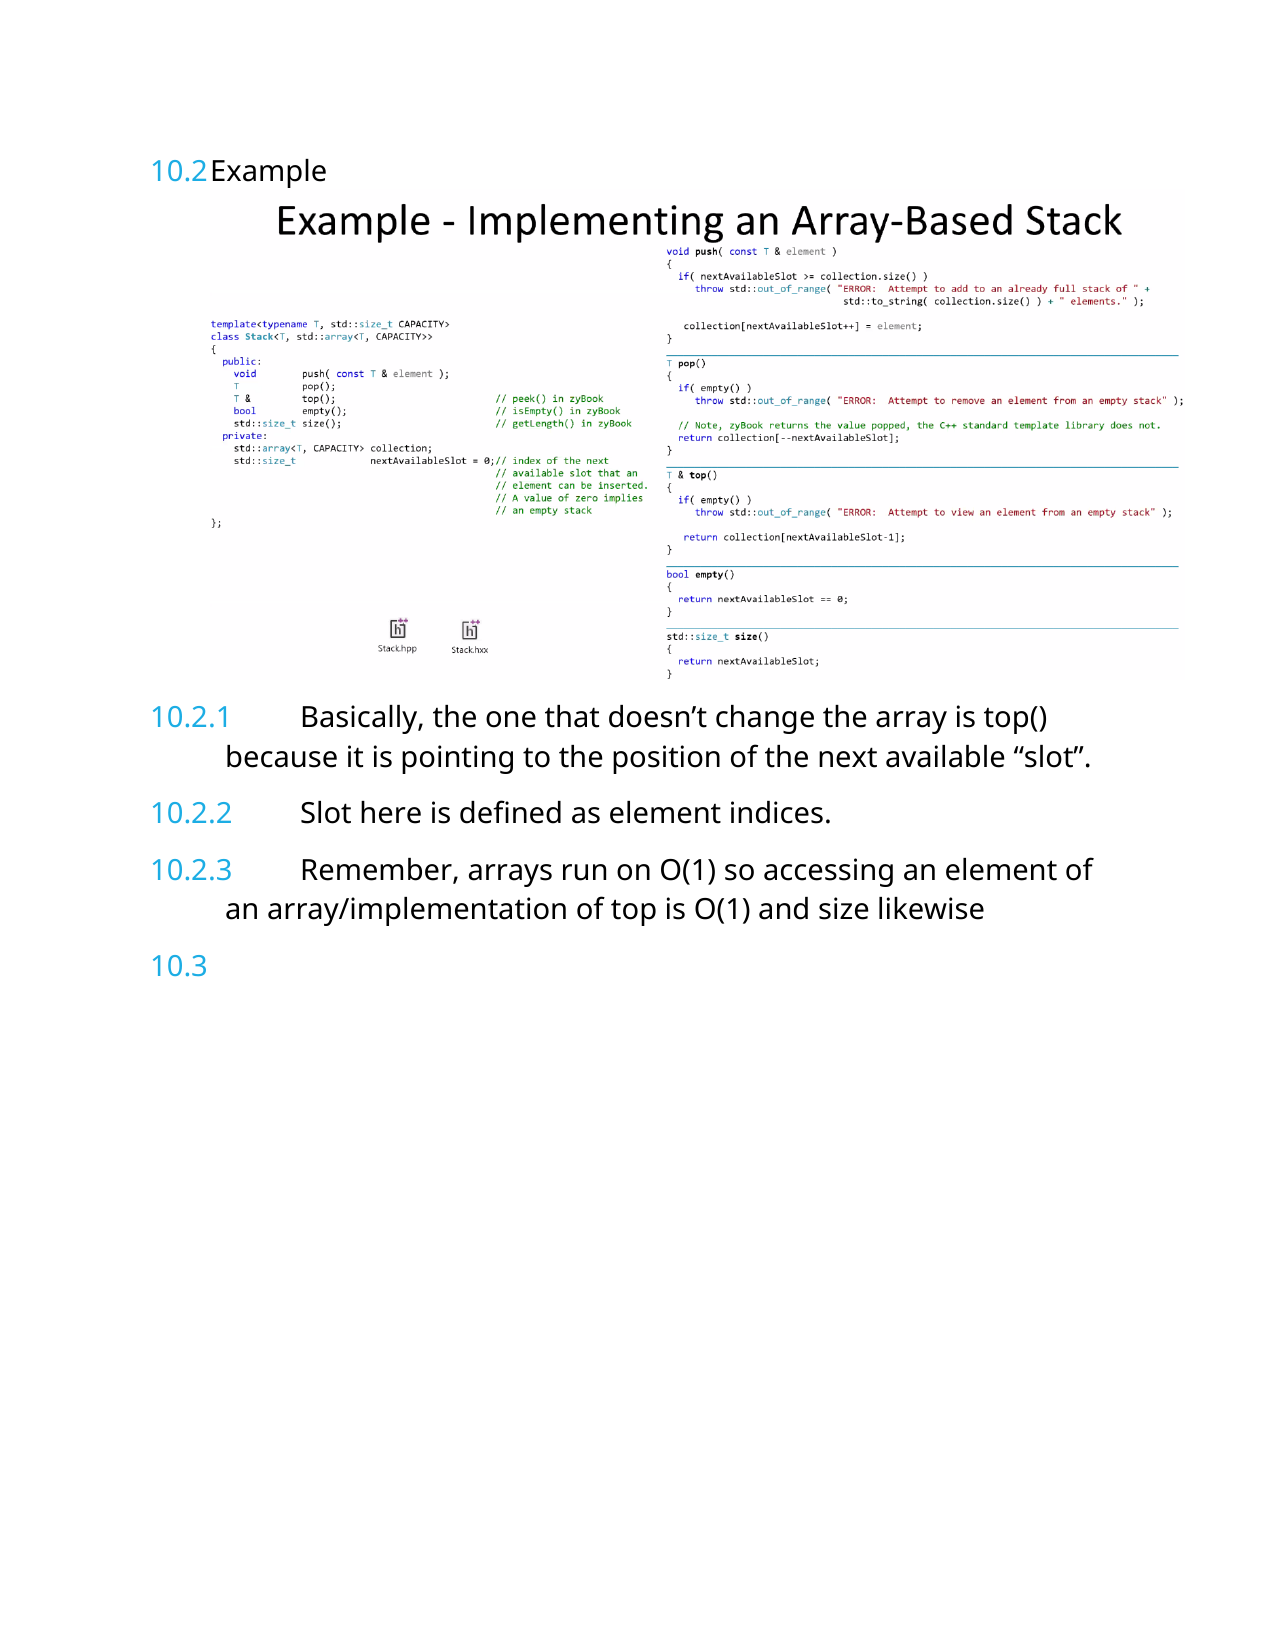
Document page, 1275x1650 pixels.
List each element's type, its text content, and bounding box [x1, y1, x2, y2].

list Remember, arrays run on O(1) so accessing an element of an array/implementation of top is O(1) and size likewise [150, 849, 1125, 928]
list Basically, the one that doesn’t change the array is top() because it is pointing to the position of the next available “slot”. [150, 696, 1125, 776]
picture [210, 189, 1185, 680]
list Slot here is defined as element indices. [150, 792, 1125, 832]
